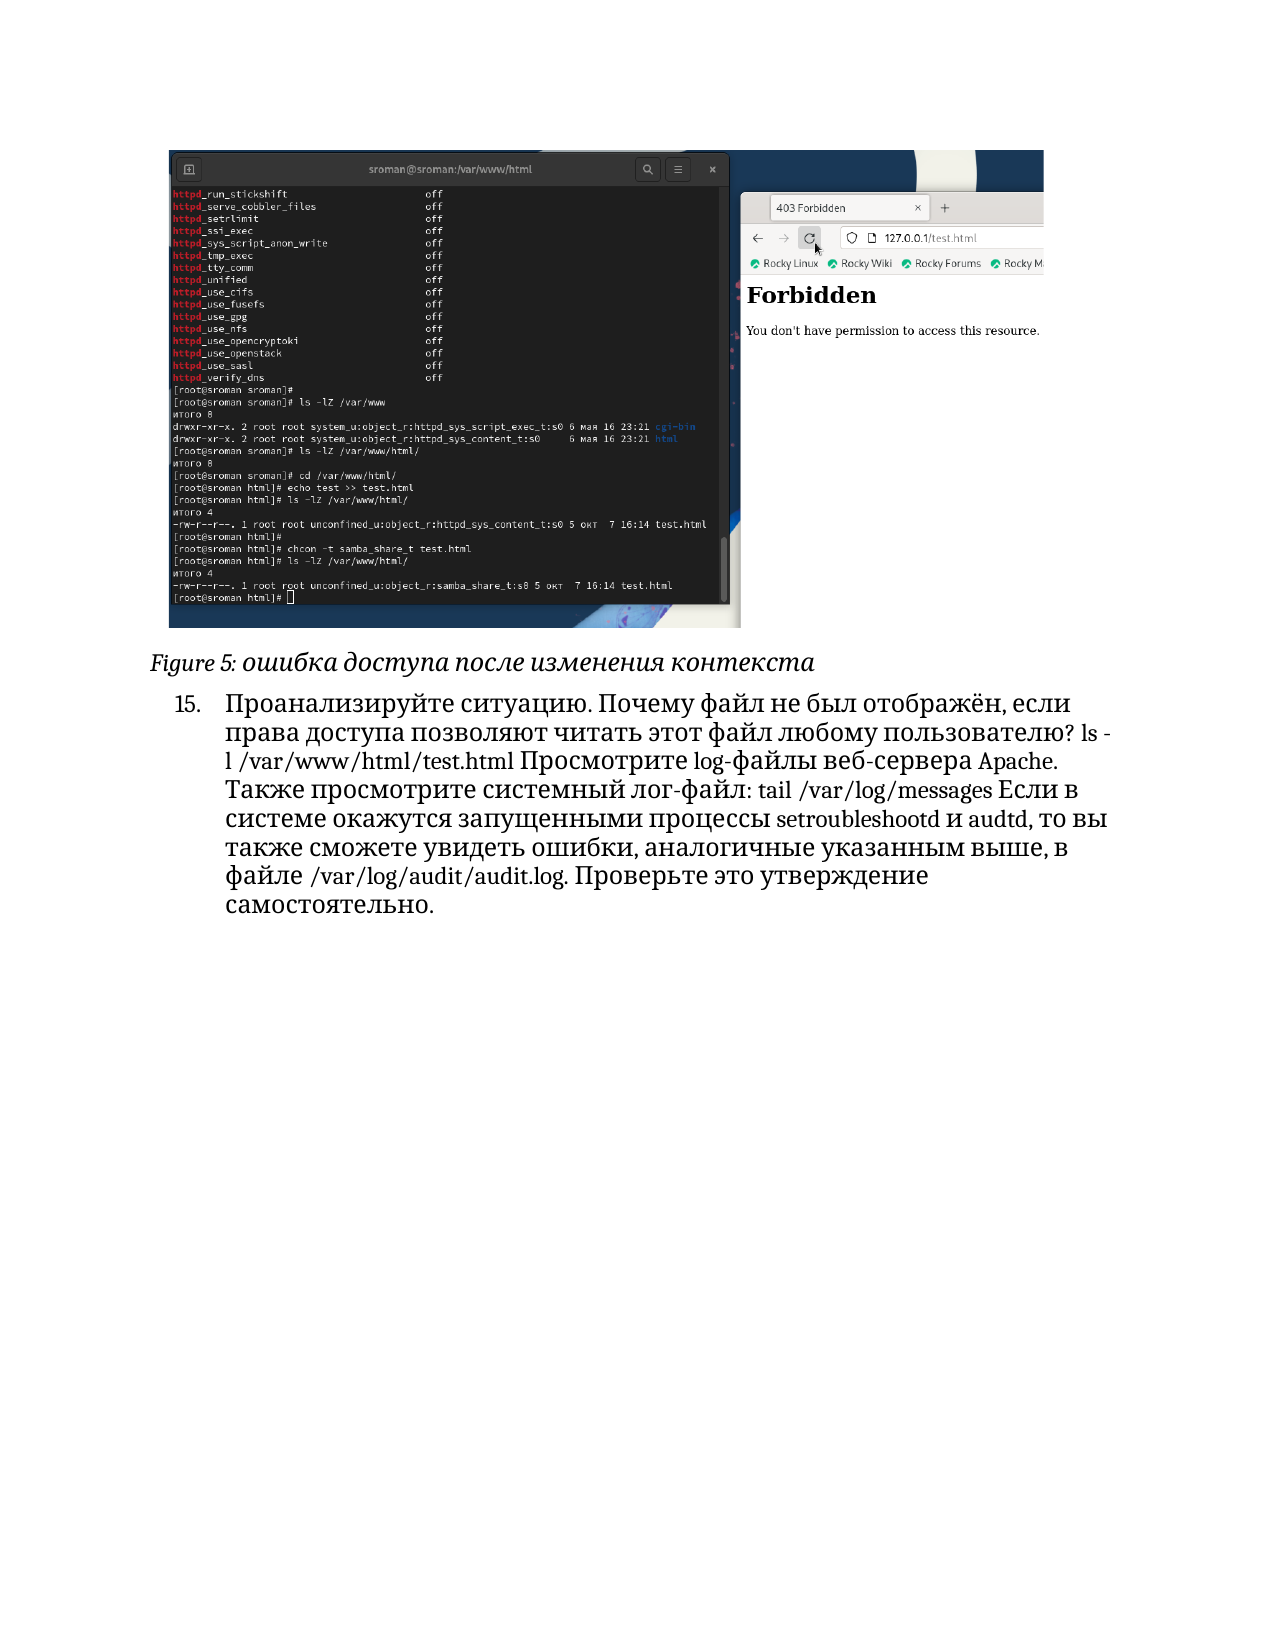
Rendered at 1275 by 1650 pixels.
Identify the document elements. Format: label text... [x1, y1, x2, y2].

list Проанализируйте ситуацию. Почему файл не был отображён, если права доступа позволяют читать этот файл любому пользователю? ls -l /var/www/html/test.html Просмотрите log-файлы веб-сервера Apache. Также просмотрите системный лог-файл: tail /var/log/messages Если в системе окажутся запущенными процессы setroubleshootd и audtd, то вы также сможете увидеть ошибки, аналогичные указанным выше, в файле /var/log/audit/audit.log. Проверьте это утверждение самостоятельно. [175, 690, 1125, 920]
picture [168, 150, 1044, 628]
text Figure 5: ошибка доступа после изменения контекста [150, 648, 1125, 677]
